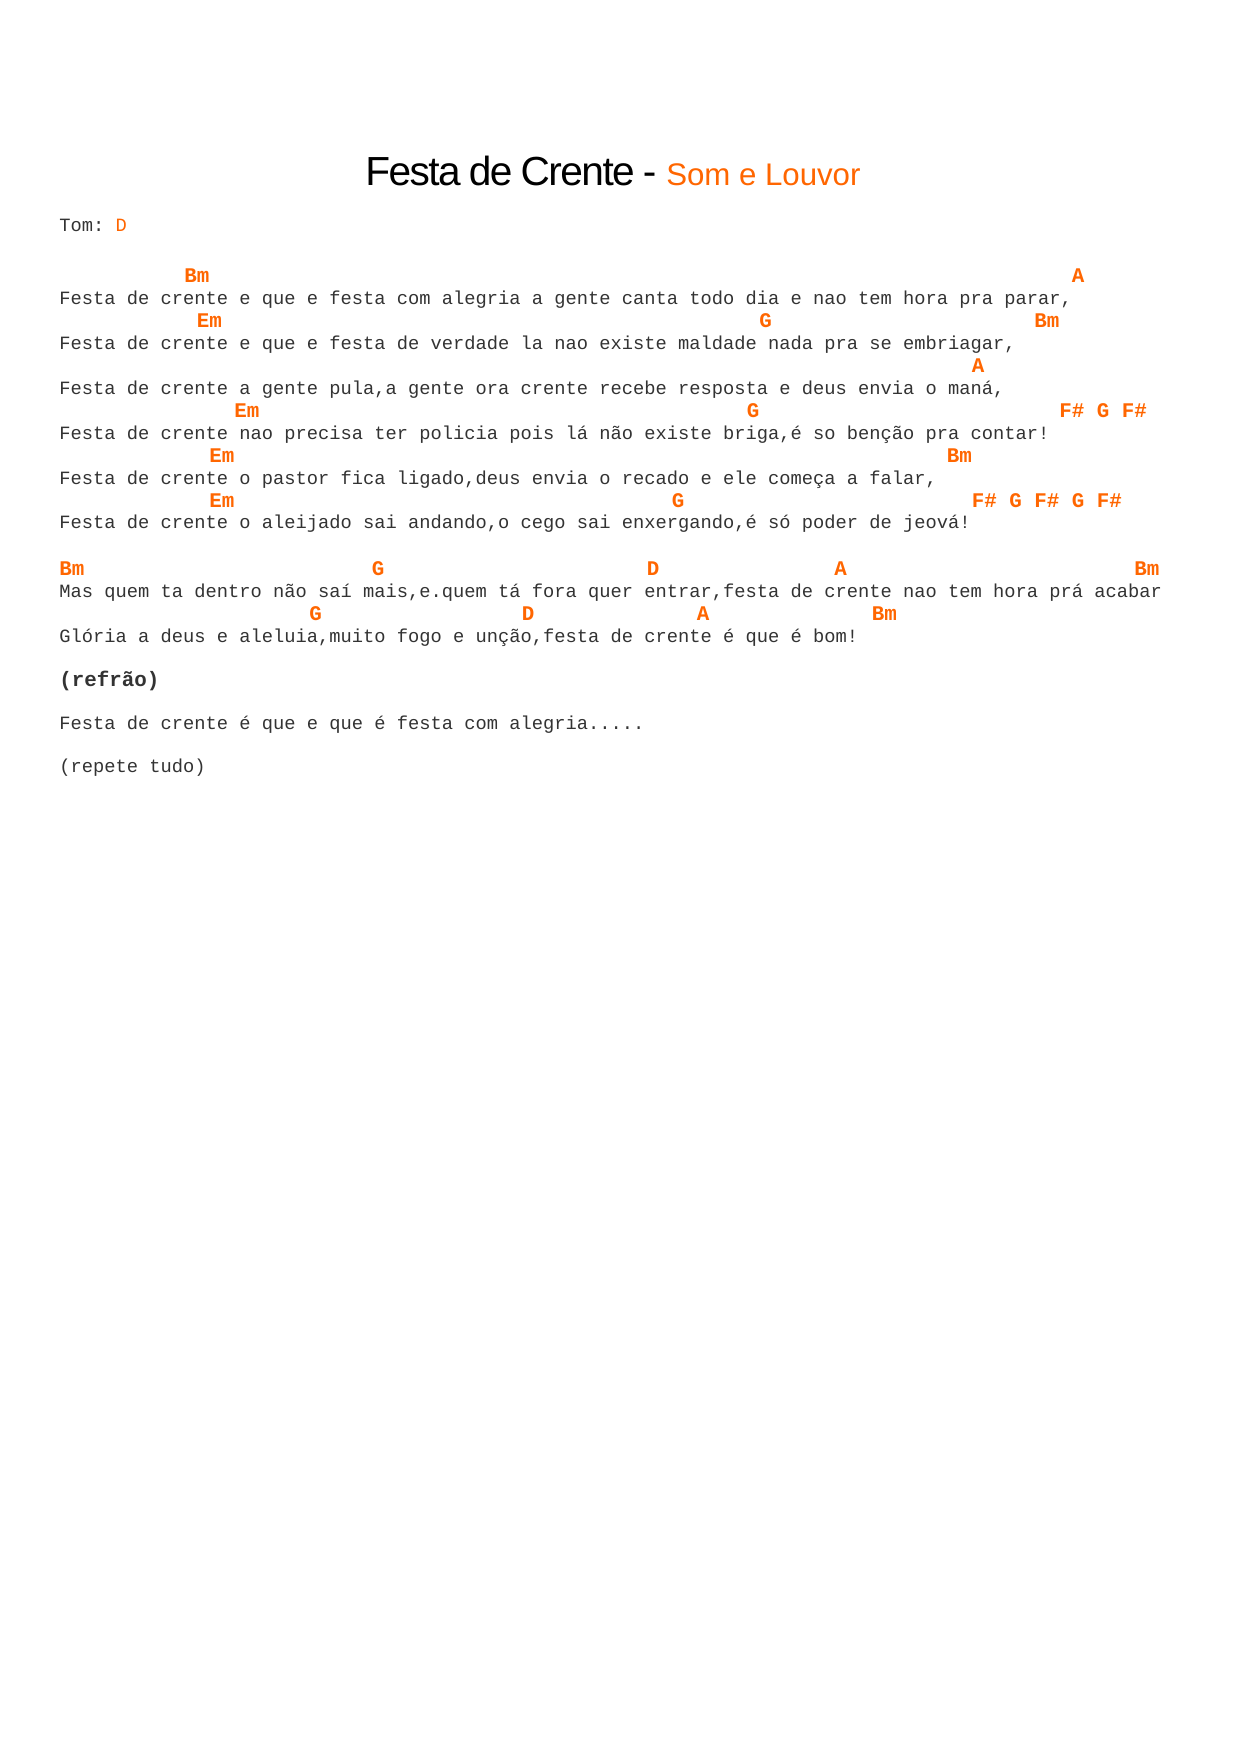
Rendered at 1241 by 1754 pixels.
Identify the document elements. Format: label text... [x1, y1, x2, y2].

text Bm A [59, 265, 1167, 289]
text Festa de crente o aleijado sai andando,o cego sai enxergando,é só poder de jeová! [59, 513, 1167, 534]
text Mas quem ta dentro não saí mais,e.quem tá fora quer entrar,festa de crente nao tem hora prá acabar [59, 582, 1167, 603]
text Festa de crente e que e festa com alegria a gente canta todo dia e nao tem hora pra parar, [59, 289, 1167, 310]
text (refrão) [59, 669, 1167, 693]
text Em G Bm [59, 310, 1167, 334]
text G D A Bm [59, 603, 1167, 627]
text Festa de crente e que e festa de verdade la nao existe maldade nada pra se embriagar, [59, 334, 1167, 355]
text A [59, 355, 1167, 379]
text Festa de crente o pastor fica ligado,deus envia o recado e ele começa a falar, [59, 468, 1167, 490]
text Glória a deus e aleluia,muito fogo e unção,festa de crente é que é bom! [59, 627, 1167, 648]
text Em Bm [59, 445, 1167, 468]
text Em G F# G F# G F# [59, 490, 1167, 513]
text (repete tudo) [59, 757, 1167, 778]
text Festa de crente a gente pula,a gente ora crente recebe resposta e deus envia o maná, [59, 379, 1167, 400]
text Festa de crente nao precisa ter policia pois lá não existe briga,é so benção pra contar! [59, 423, 1167, 445]
text Em G F# G F# [59, 400, 1167, 423]
text Festa de crente é que e que é festa com alegria..... [59, 714, 1167, 735]
text Festa de Crente - Som e Louvor [59, 148, 1167, 194]
text Bm G D A Bm [59, 558, 1167, 582]
text Tom: D [59, 216, 1167, 237]
